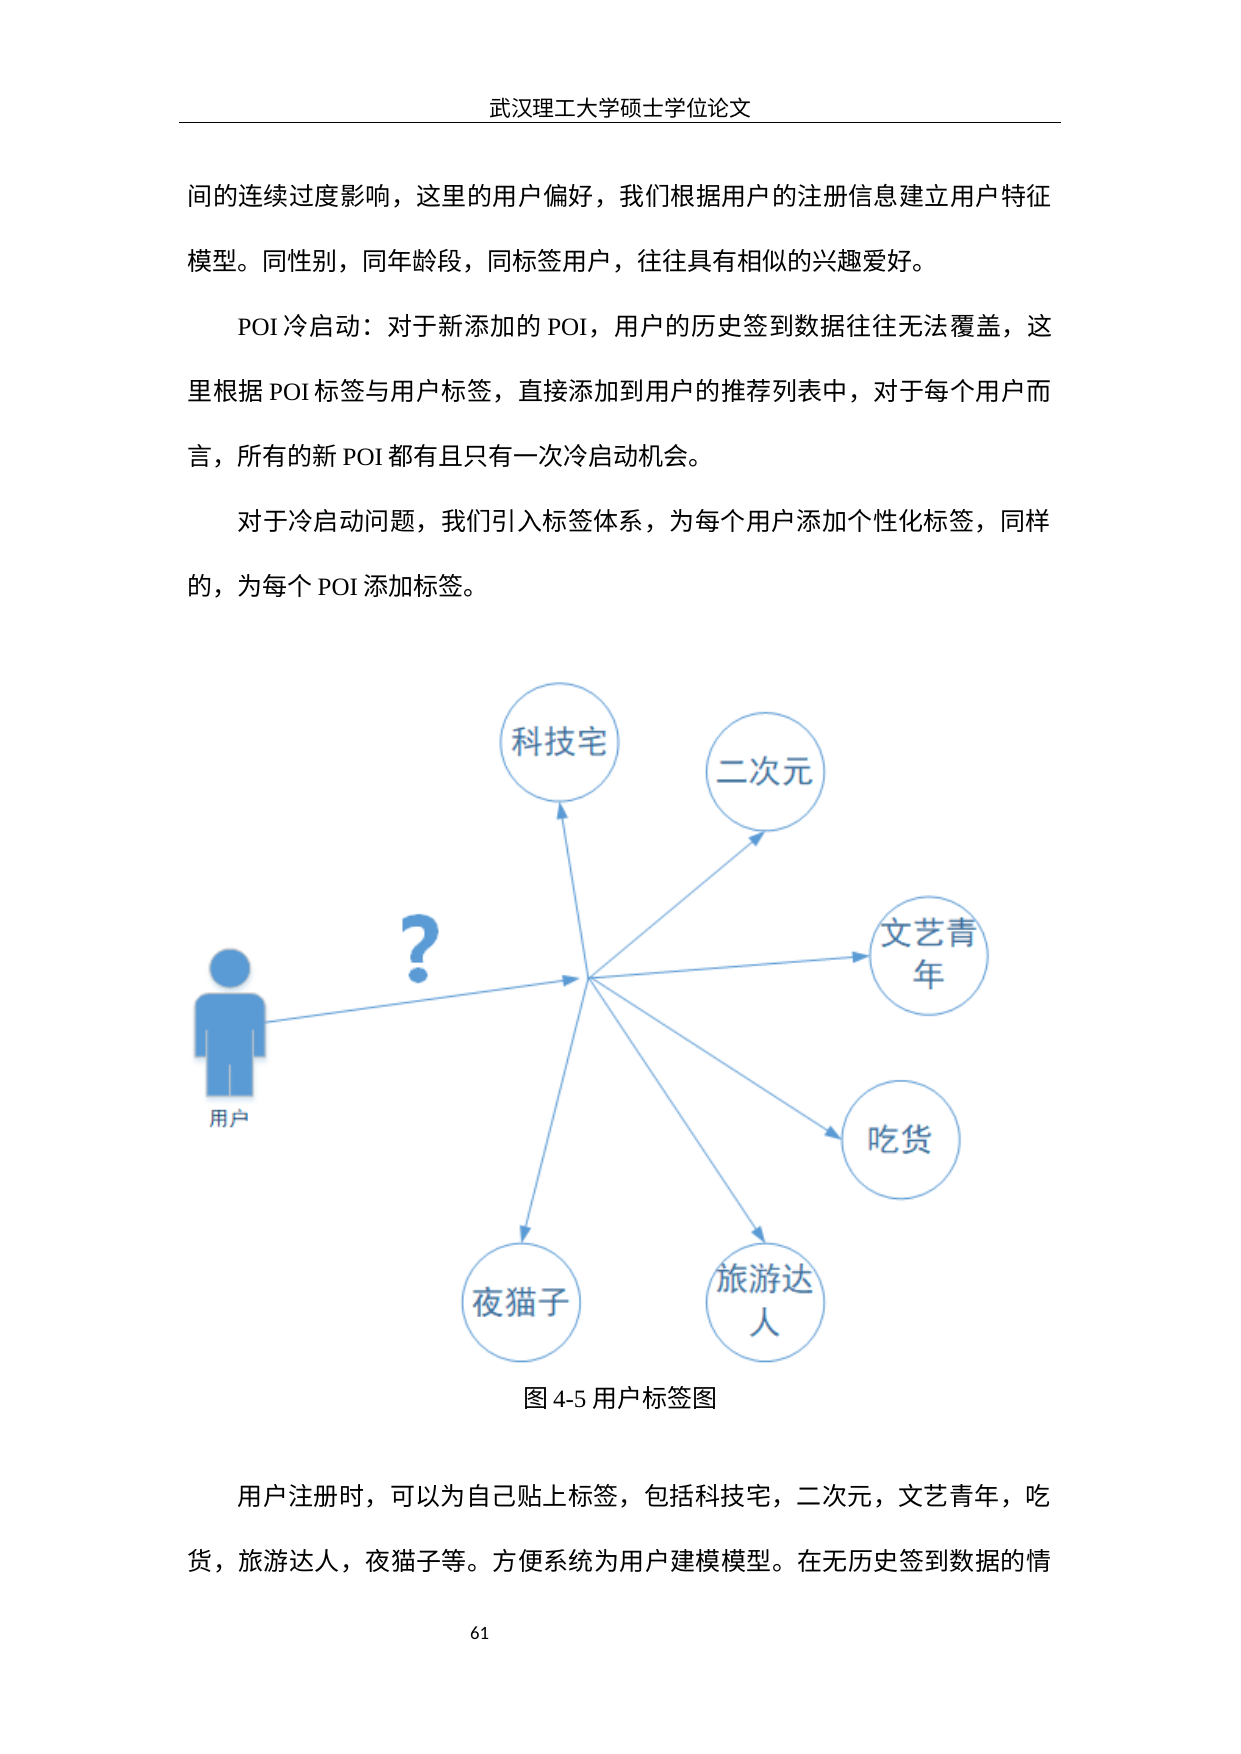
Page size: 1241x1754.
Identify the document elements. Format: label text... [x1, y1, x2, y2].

picture [187, 682, 997, 1364]
text 图4-5 用户标签图 [187, 1364, 1053, 1429]
text POI冷启动：对于新添加的POI，用户的历史签到数据往往无法覆盖，这里根据POI标签与用户标签，直接添加到用户的推荐列表中，对于每个用户而言，所有的新POI都有且只有一次冷启动机会。 [187, 292, 1053, 487]
text 对于冷启动问题，我们引入标签体系，为每个用户添加个性化标签，同样的，为每个POI添加标签。 [187, 487, 1053, 617]
text 用户注册时，可以为自己贴上标签，包括科技宅，二次元，文艺青年，吃货，旅游达人，夜猫子等。方便系统为用户建模模型。在无历史签到数据的情况下，为用户实现推荐。 [187, 1462, 1053, 1592]
text 用户冷启动问题：新用户在没有历史签到数据的情况下，无法根据协同过滤计算出用户偏好，只能根据用户的当前签到位置，计算出区域影响和POI之间的连续过度影响，这里的用户偏好，我们根据用户的注册信息建立用户特征模型。同性别，同年龄段，同标签用户，往往具有相似的兴趣爱好。 [187, 162, 1053, 292]
